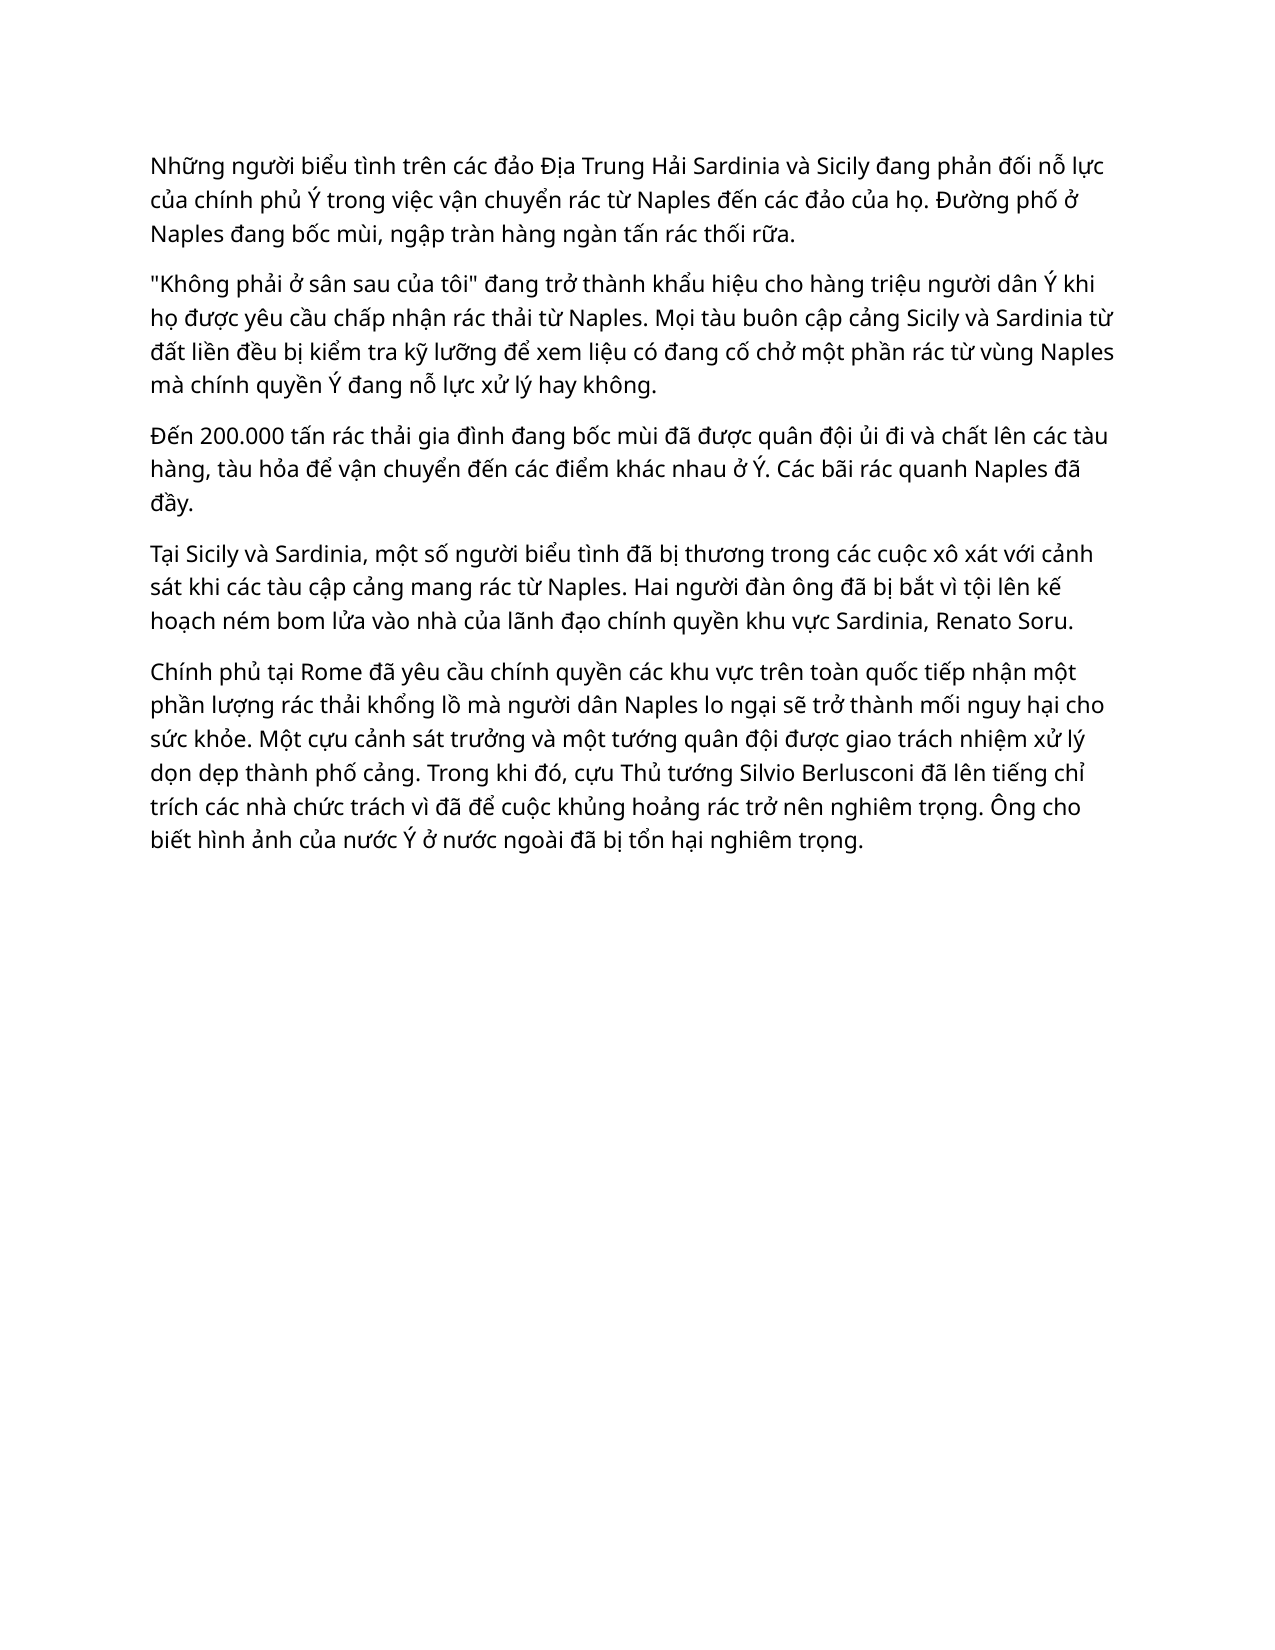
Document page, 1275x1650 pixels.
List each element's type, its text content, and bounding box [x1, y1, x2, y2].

text Tại Sicily và Sardinia, một số người biểu tình đã bị thương trong các cuộc xô xát với cảnh sát khi các tàu cập cảng mang rác từ Naples. Hai người đàn ông đã bị bắt vì tội lên kế hoạch ném bom lửa vào nhà của lãnh đạo chính quyền khu vực Sardinia, Renato Soru. [150, 537, 1125, 636]
text "Không phải ở sân sau của tôi" đang trở thành khẩu hiệu cho hàng triệu người dân Ý khi họ được yêu cầu chấp nhận rác thải từ Naples. Mọi tàu buôn cập cảng Sicily và Sardinia từ đất liền đều bị kiểm tra kỹ lưỡng để xem liệu có đang cố chở một phần rác từ vùng Naples mà chính quyền Ý đang nỗ lực xử lý hay không. [150, 268, 1125, 400]
text Những người biểu tình trên các đảo Địa Trung Hải Sardinia và Sicily đang phản đối nỗ lực của chính phủ Ý trong việc vận chuyển rác từ Naples đến các đảo của họ. Đường phố ở Naples đang bốc mùi, ngập tràn hàng ngàn tấn rác thối rữa. [150, 150, 1125, 249]
text Chính phủ tại Rome đã yêu cầu chính quyền các khu vực trên toàn quốc tiếp nhận một phần lượng rác thải khổng lồ mà người dân Naples lo ngại sẽ trở thành mối nguy hại cho sức khỏe. Một cựu cảnh sát trưởng và một tướng quân đội được giao trách nhiệm xử lý dọn dẹp thành phố cảng. Trong khi đó, cựu Thủ tướng Silvio Berlusconi đã lên tiếng chỉ trích các nhà chức trách vì đã để cuộc khủng hoảng rác trở nên nghiêm trọng. Ông cho biết hình ảnh của nước Ý ở nước ngoài đã bị tổn hại nghiêm trọng. [150, 655, 1125, 855]
text Đến 200.000 tấn rác thải gia đình đang bốc mùi đã được quân đội ủi đi và chất lên các tàu hàng, tàu hỏa để vận chuyển đến các điểm khác nhau ở Ý. Các bãi rác quanh Naples đã đầy. [150, 419, 1125, 518]
